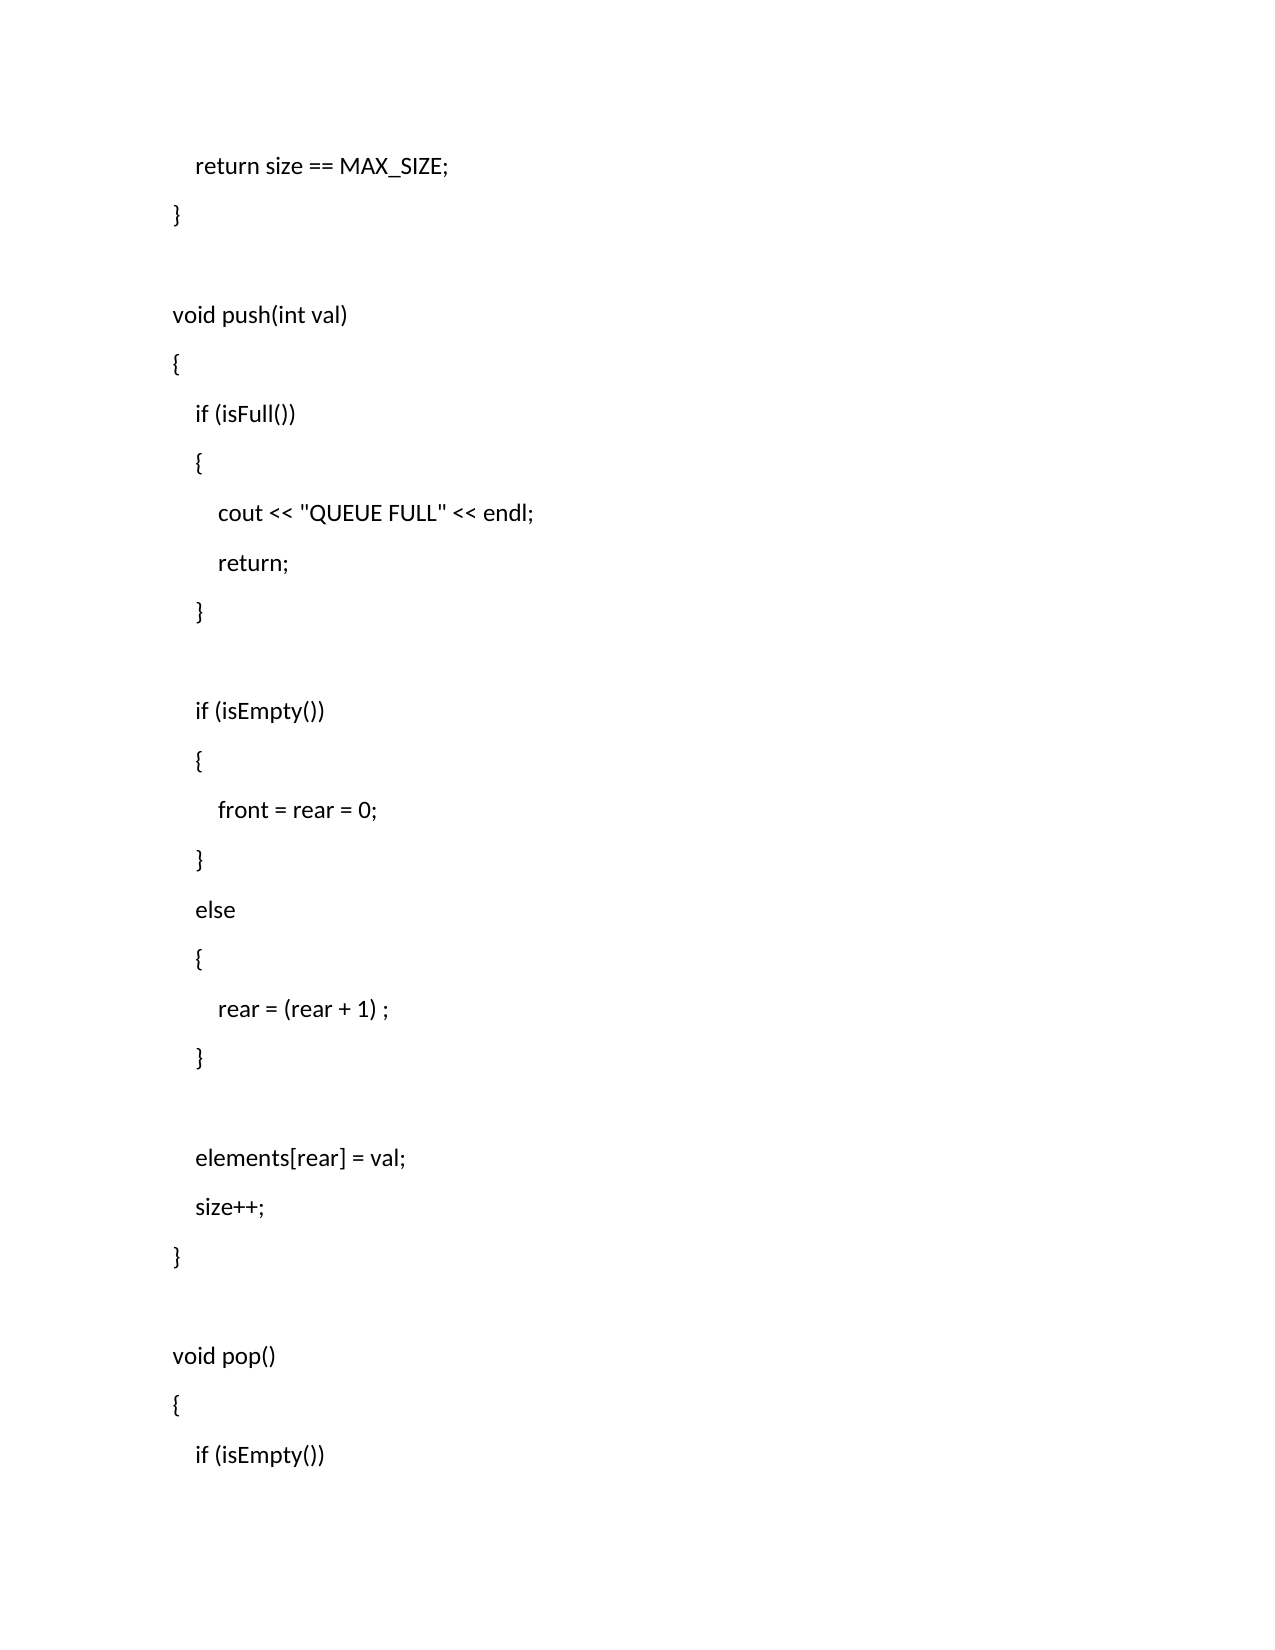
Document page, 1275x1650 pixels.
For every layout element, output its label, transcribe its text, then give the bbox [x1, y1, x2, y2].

text void push(int val) [150, 299, 1125, 329]
text { [150, 943, 1125, 974]
text if (isEmpty()) [150, 1439, 1125, 1470]
text return size == MAX_SIZE; [150, 150, 1125, 181]
text } [150, 844, 1125, 875]
text size++; [150, 1191, 1125, 1222]
text return; [150, 547, 1125, 577]
text } [150, 1241, 1125, 1271]
text { [150, 1389, 1125, 1420]
text if (isFull()) [150, 398, 1125, 428]
text else [150, 894, 1125, 924]
text rear = (rear + 1) ; [150, 993, 1125, 1023]
text if (isEmpty()) [150, 695, 1125, 726]
text { [150, 745, 1125, 776]
text { [150, 348, 1125, 379]
text } [150, 1042, 1125, 1073]
text { [150, 447, 1125, 478]
text cout << "QUEUE FULL" << endl; [150, 497, 1125, 528]
text } [150, 596, 1125, 627]
text void pop() [150, 1340, 1125, 1371]
text } [150, 199, 1125, 230]
text front = rear = 0; [150, 794, 1125, 825]
text elements[rear] = val; [150, 1142, 1125, 1172]
